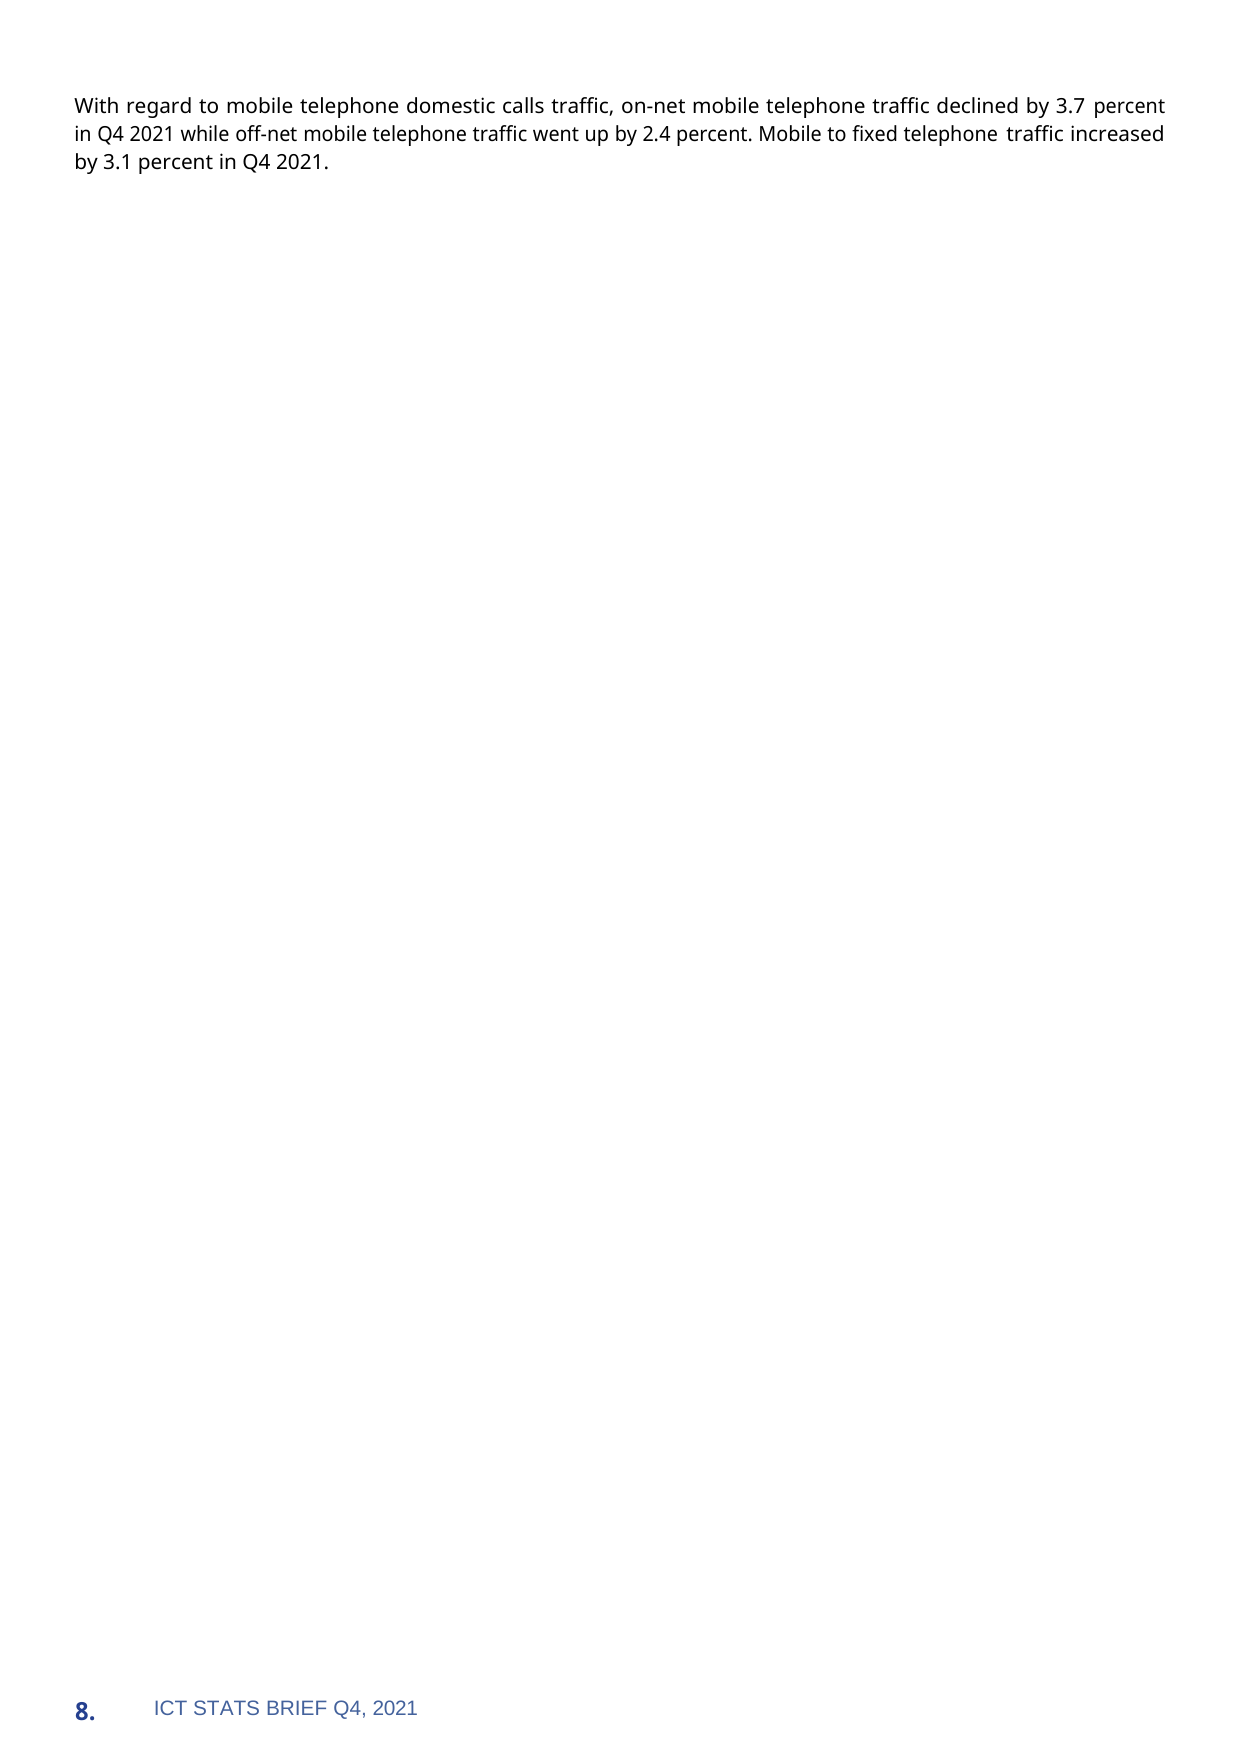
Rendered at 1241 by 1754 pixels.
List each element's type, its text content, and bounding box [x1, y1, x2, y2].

text With regard to mobile telephone domestic calls traffic, on-net mobile telephone traffic declined by 3.7 percent in Q4 2021 while off-net mobile telephone traffic went up by 2.4 percent. Mobile to fixed telephone traffic increased by 3.1 percent in Q4 2021. [74, 92, 1165, 175]
